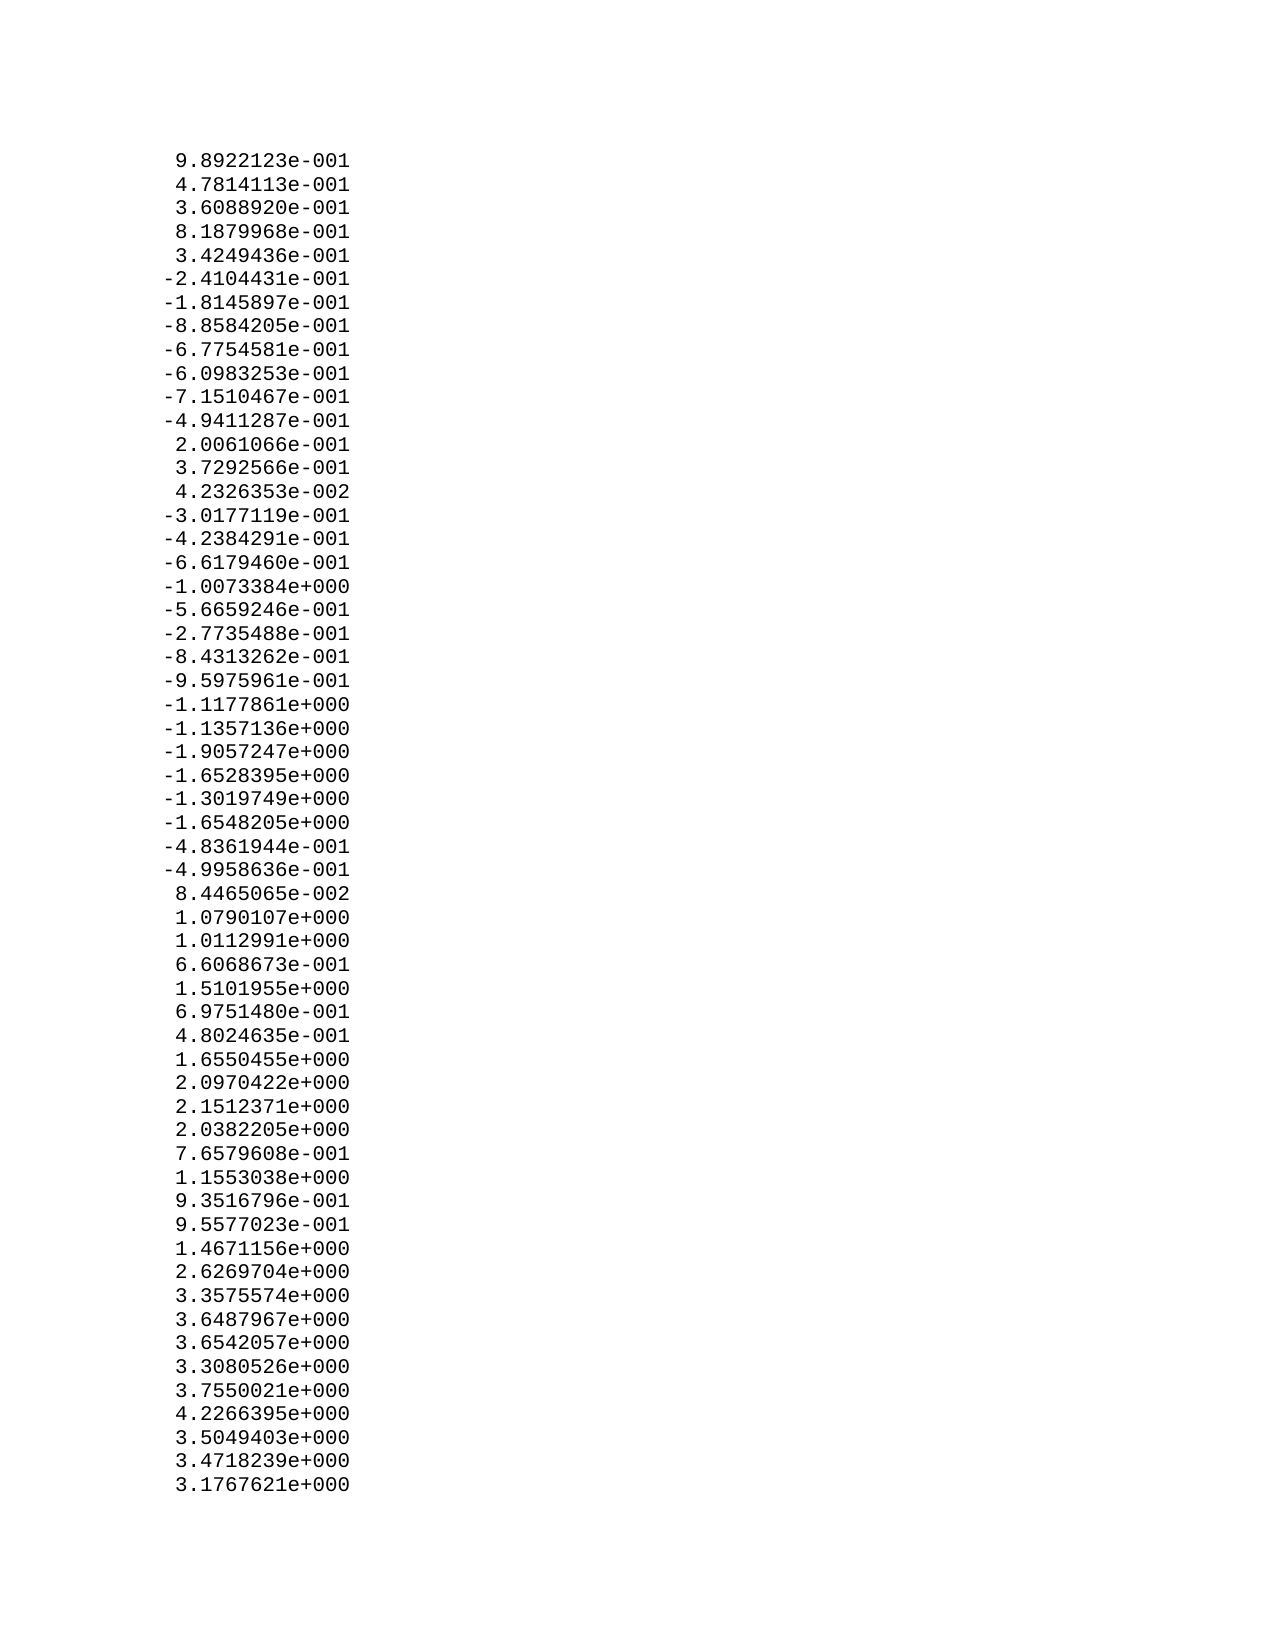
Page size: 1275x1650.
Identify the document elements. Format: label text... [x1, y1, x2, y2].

text 3.4249436e-001 [150, 244, 1125, 268]
text -1.0073384e+000 [150, 576, 1125, 599]
text -8.8584205e-001 [150, 316, 1125, 339]
text -2.7735488e-001 [150, 623, 1125, 647]
text 4.7814113e-001 [150, 174, 1125, 197]
text -1.8145897e-001 [150, 292, 1125, 316]
text 8.1879968e-001 [150, 221, 1125, 244]
text -4.2384291e-001 [150, 528, 1125, 552]
text -6.6179460e-001 [150, 552, 1125, 576]
text 3.6088920e-001 [150, 197, 1125, 221]
text 4.2326353e-002 [150, 481, 1125, 505]
text -3.0177119e-001 [150, 505, 1125, 528]
text -2.4104431e-001 [150, 268, 1125, 292]
text -5.6659246e-001 [150, 599, 1125, 623]
text -7.1510467e-001 [150, 386, 1125, 410]
text -8.4313262e-001 [150, 647, 1125, 670]
text -6.0983253e-001 [150, 363, 1125, 386]
text -6.7754581e-001 [150, 339, 1125, 363]
text -9.5975961e-001 [150, 670, 1125, 694]
text 9.8922123e-001 [150, 150, 1125, 174]
text -4.9411287e-001 [150, 410, 1125, 434]
text 2.0061066e-001 [150, 434, 1125, 457]
text 3.7292566e-001 [150, 457, 1125, 481]
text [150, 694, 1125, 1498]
